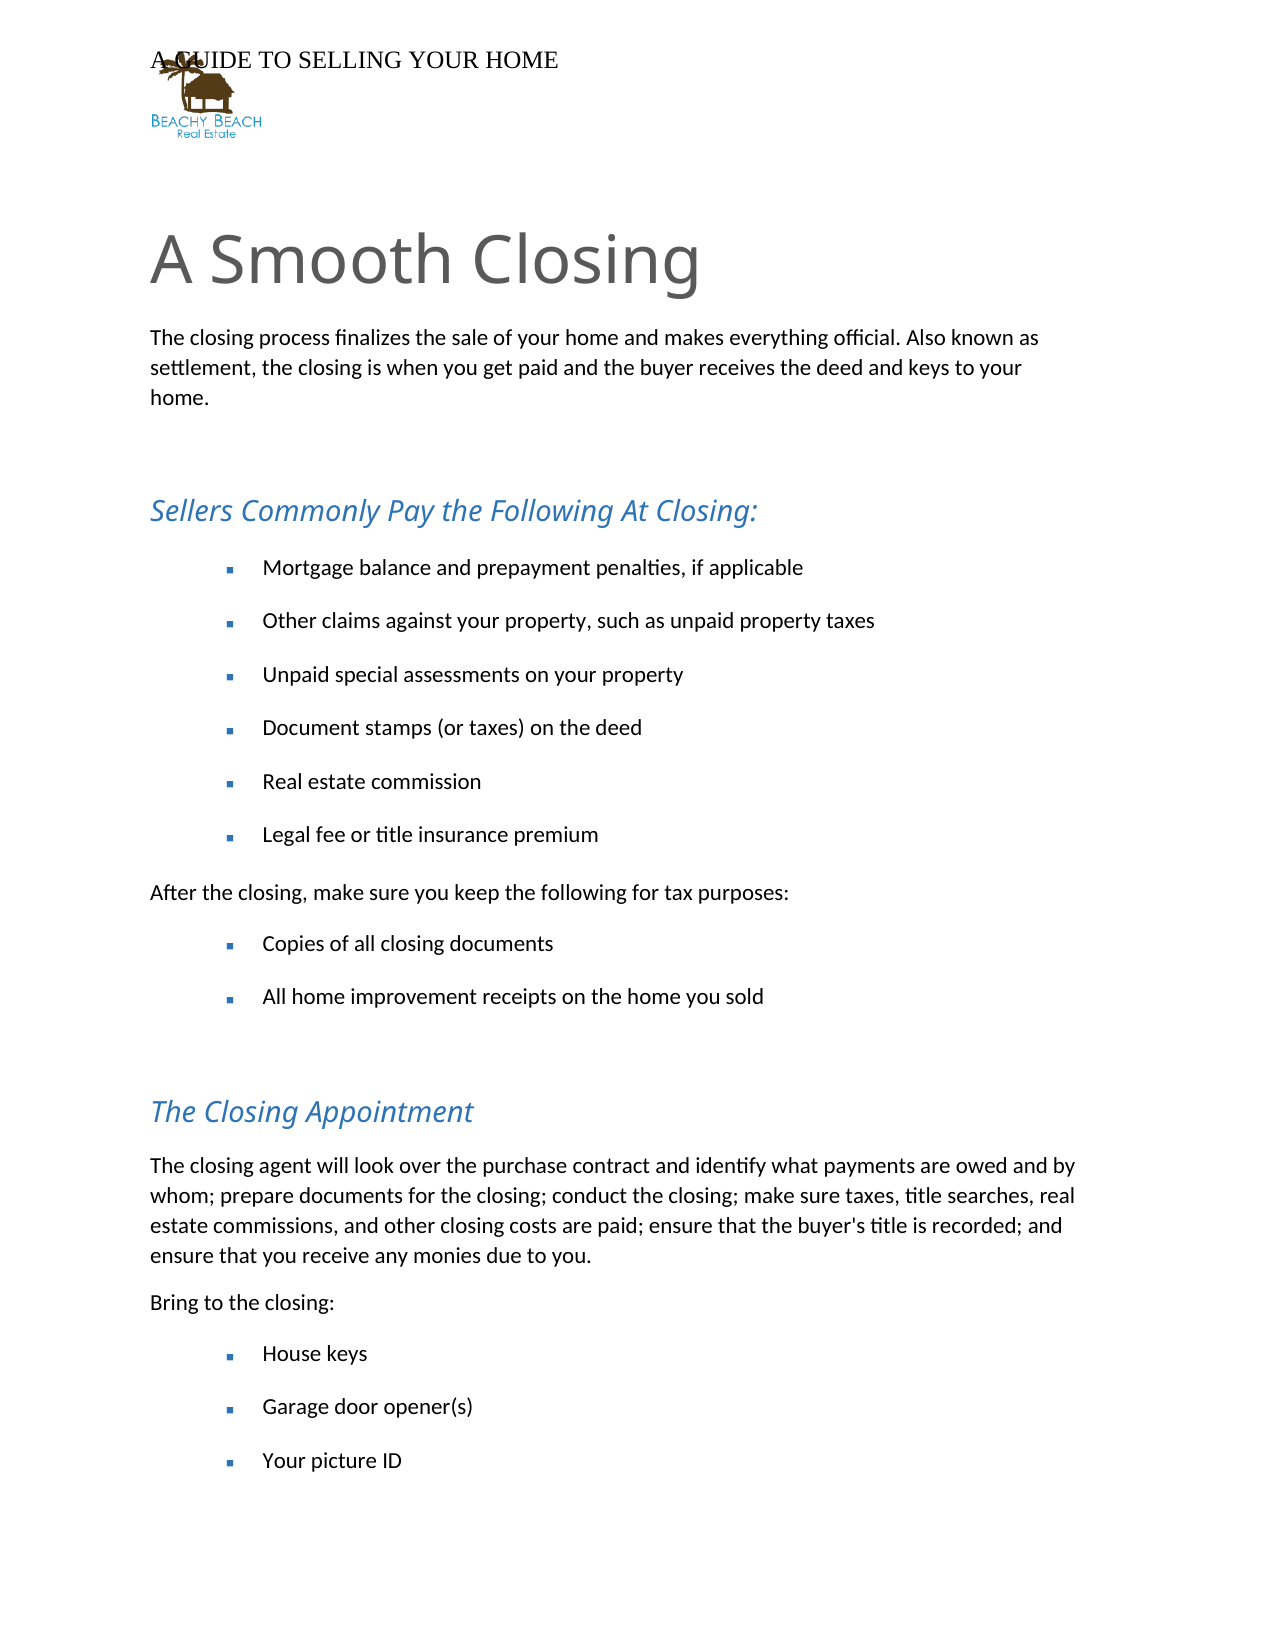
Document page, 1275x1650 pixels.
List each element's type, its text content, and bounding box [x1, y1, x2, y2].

subtitle A Smooth Closing [150, 212, 1087, 303]
list Document stamps (or taxes) on the deed [225, 709, 1087, 744]
list House keys [225, 1335, 1087, 1369]
text Sellers Commonly Pay the Following At Closing: [150, 490, 1087, 529]
text The closing process finalizes the sale of your home and makes everything official. Also known as settlement, the closing is when you get paid and the buyer receives the deed and keys to your home. [150, 323, 1087, 411]
list Garage door opener(s) [225, 1389, 1087, 1423]
text After the closing, make sure you keep the following for tax purposes: [150, 878, 1087, 906]
list Legal fee or title insurance premium [225, 816, 1087, 851]
text The closing agent will look over the purchase contract and identify what payments are owed and by whom; prepare documents for the closing; conduct the closing; make sure taxes, title searches, real estate commissions, and other closing costs are paid; ensure that the buyer's title is recorded; and ensure that you receive any monies due to you. [150, 1151, 1087, 1269]
text Bring to the closing: [150, 1288, 1087, 1316]
list Your picture ID [225, 1442, 1087, 1476]
list Copies of all closing documents [225, 925, 1087, 959]
picture [150, 48, 263, 139]
list All home improvement receipts on the home you sold [225, 978, 1087, 1013]
list Unpaid special assessments on your property [225, 656, 1087, 690]
list Other claims against your property, such as unpaid property taxes [225, 603, 1087, 637]
list Mortgage balance and prepayment penalties, if applicable [225, 549, 1087, 583]
list Real estate commission [225, 763, 1087, 797]
text The Closing Appointment [150, 1091, 1087, 1131]
